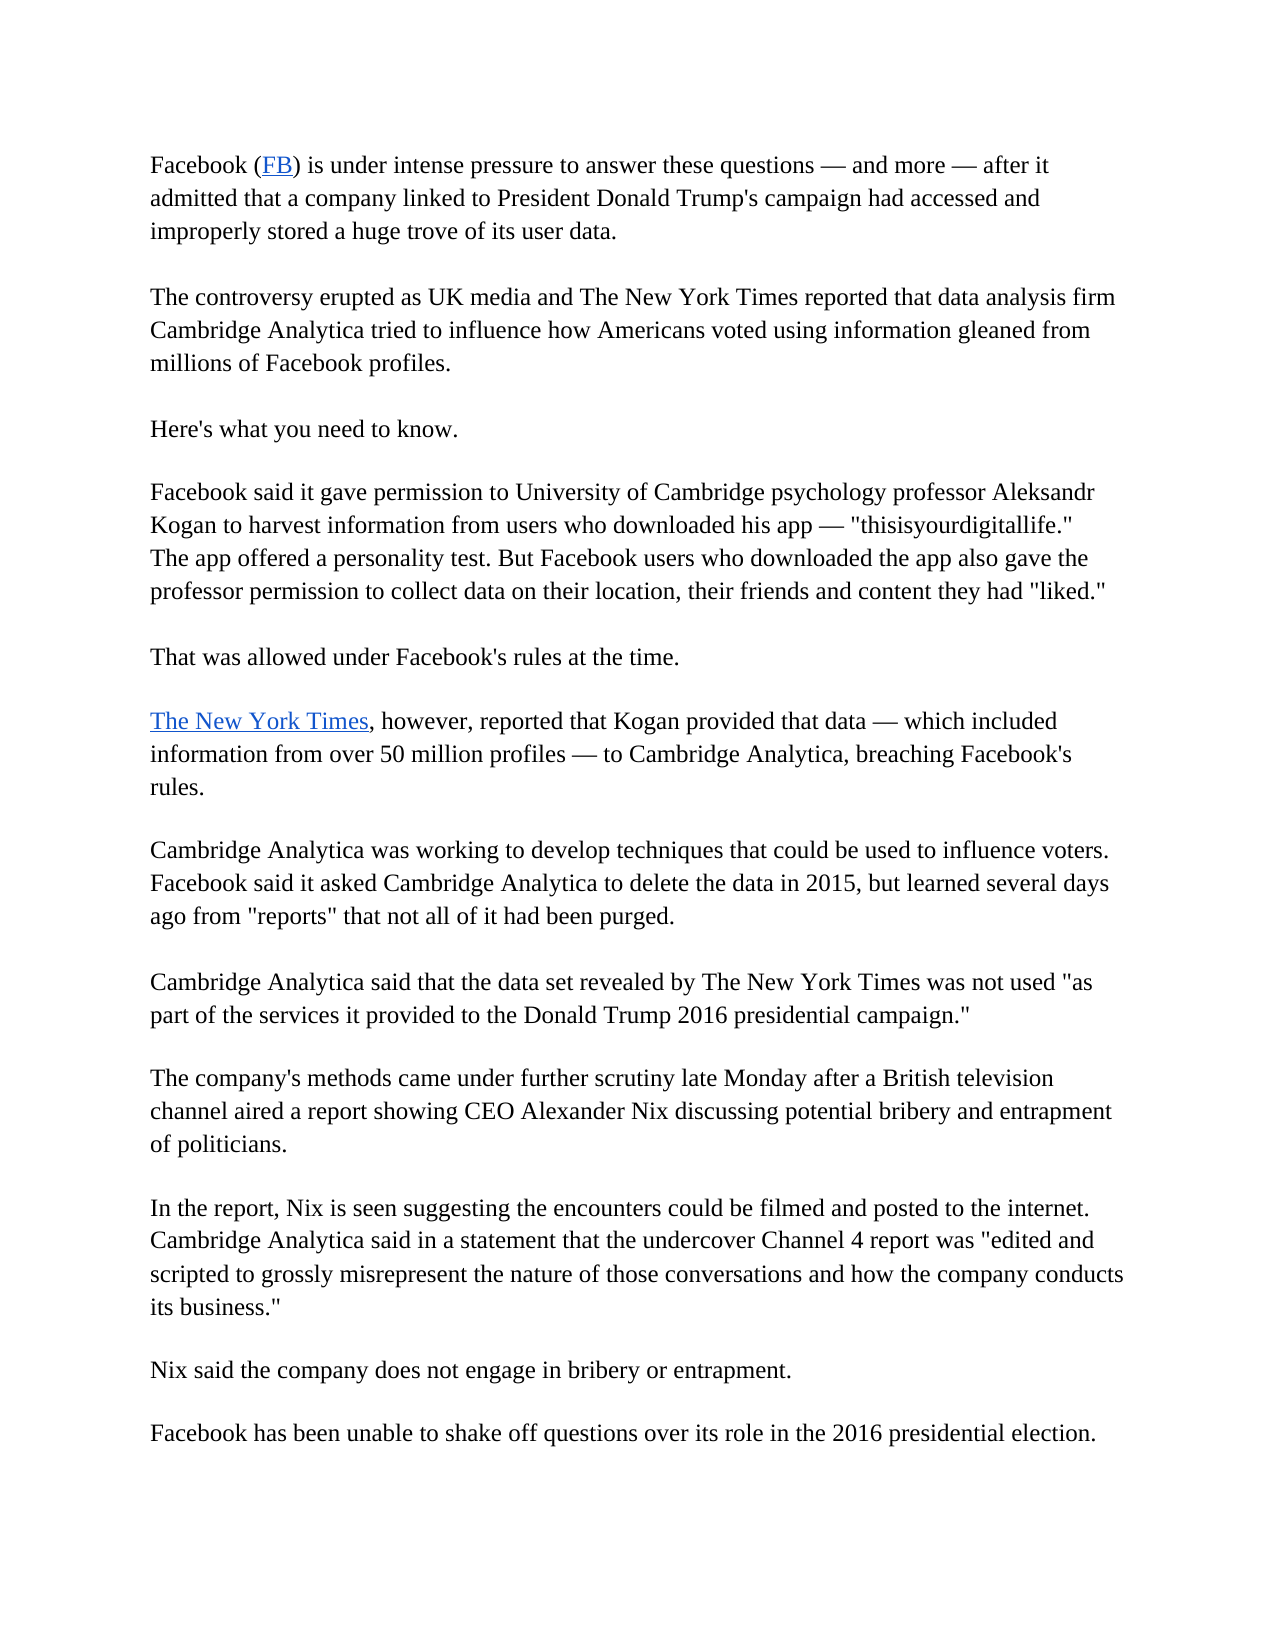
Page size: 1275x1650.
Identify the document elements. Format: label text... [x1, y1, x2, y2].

text Facebook (FB) is under intense pressure to answer these questions — and more — after it admitted that a company linked to President Donald Trump's campaign had accessed and improperly stored a huge trove of its user data. [150, 150, 1125, 245]
text The company's methods came under further scrutiny late Monday after a British television channel aired a report showing CEO Alexander Nix discussing potential bribery and entrapment of politicians. [150, 1063, 1125, 1158]
text The app offered a personality test. But Facebook users who downloaded the app also gave the professor permission to collect data on their location, their friends and content they had "liked." [150, 543, 1125, 605]
text That was allowed under Facebook's rules at the time. [150, 642, 1125, 671]
text Here's what you need to know. [150, 414, 1125, 443]
text Nix said the company does not engage in bribery or entrapment. [150, 1355, 1125, 1384]
text Cambridge Analytica was working to develop techniques that could be used to influence voters. [150, 835, 1125, 864]
text Facebook said it gave permission to University of Cambridge psychology professor Aleksandr Kogan to harvest information from users who downloaded his app — "thisisyourdigitallife." [150, 477, 1125, 539]
text The New York Times, however, reported that Kogan provided that data — which included information from over 50 million profiles — to Cambridge Analytica, breaching Facebook's rules. [150, 706, 1125, 801]
text Facebook said it asked Cambridge Analytica to delete the data in 2015, but learned several days ago from "reports" that not all of it had been purged. [150, 868, 1125, 930]
text In the report, Nix is seen suggesting the encounters could be filmed and posted to the internet. [150, 1193, 1125, 1221]
text The controversy erupted as UK media and The New York Times reported that data analysis firm Cambridge Analytica tried to influence how Americans voted using information gleaned from millions of Facebook profiles. [150, 282, 1125, 377]
text Cambridge Analytica said in a statement that the undercover Channel 4 report was "edited and scripted to grossly misrepresent the nature of those conversations and how the company conducts its business." [150, 1226, 1125, 1320]
text Facebook has been unable to shake off questions over its role in the 2016 presidential election. [150, 1418, 1125, 1447]
text Cambridge Analytica said that the data set revealed by The New York Times was not used "as part of the services it provided to the Donald Trump 2016 presidential campaign." [150, 967, 1125, 1029]
